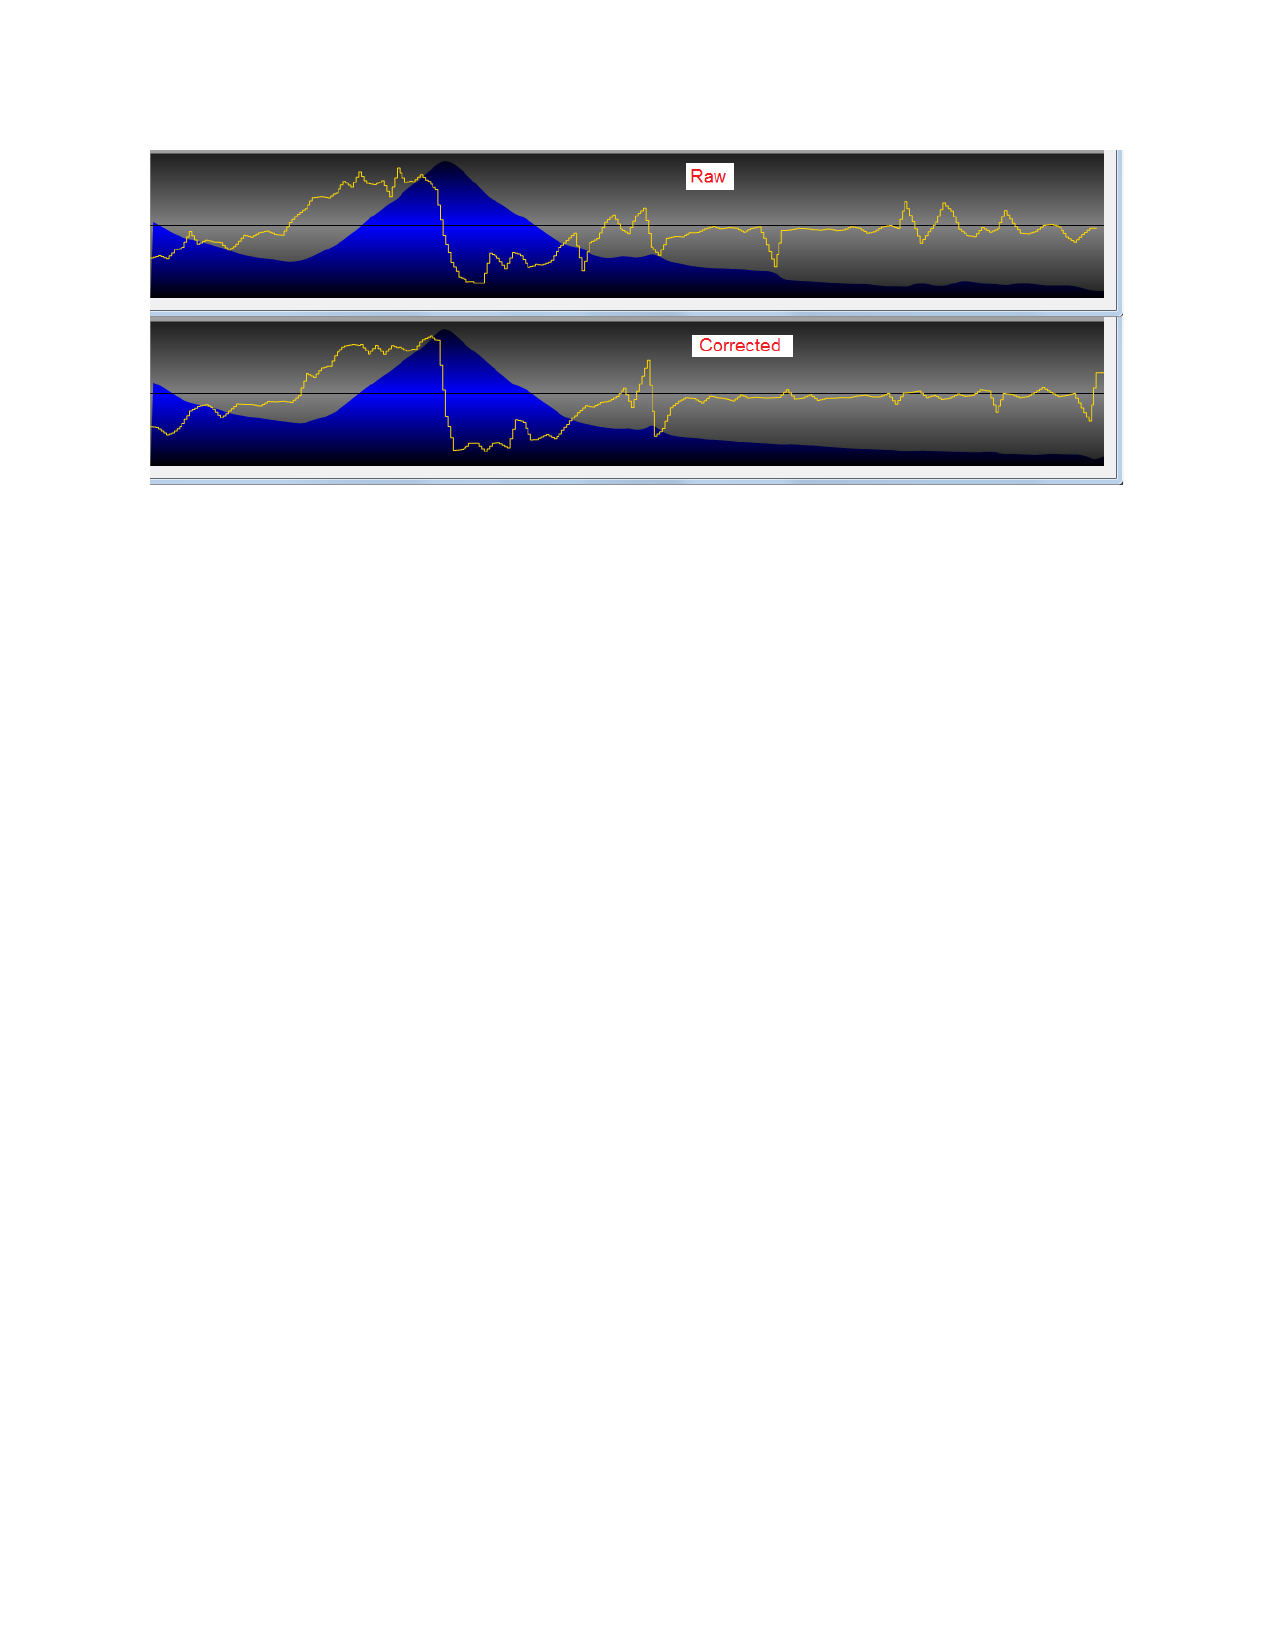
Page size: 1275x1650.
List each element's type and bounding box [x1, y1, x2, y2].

picture [150, 150, 1124, 485]
